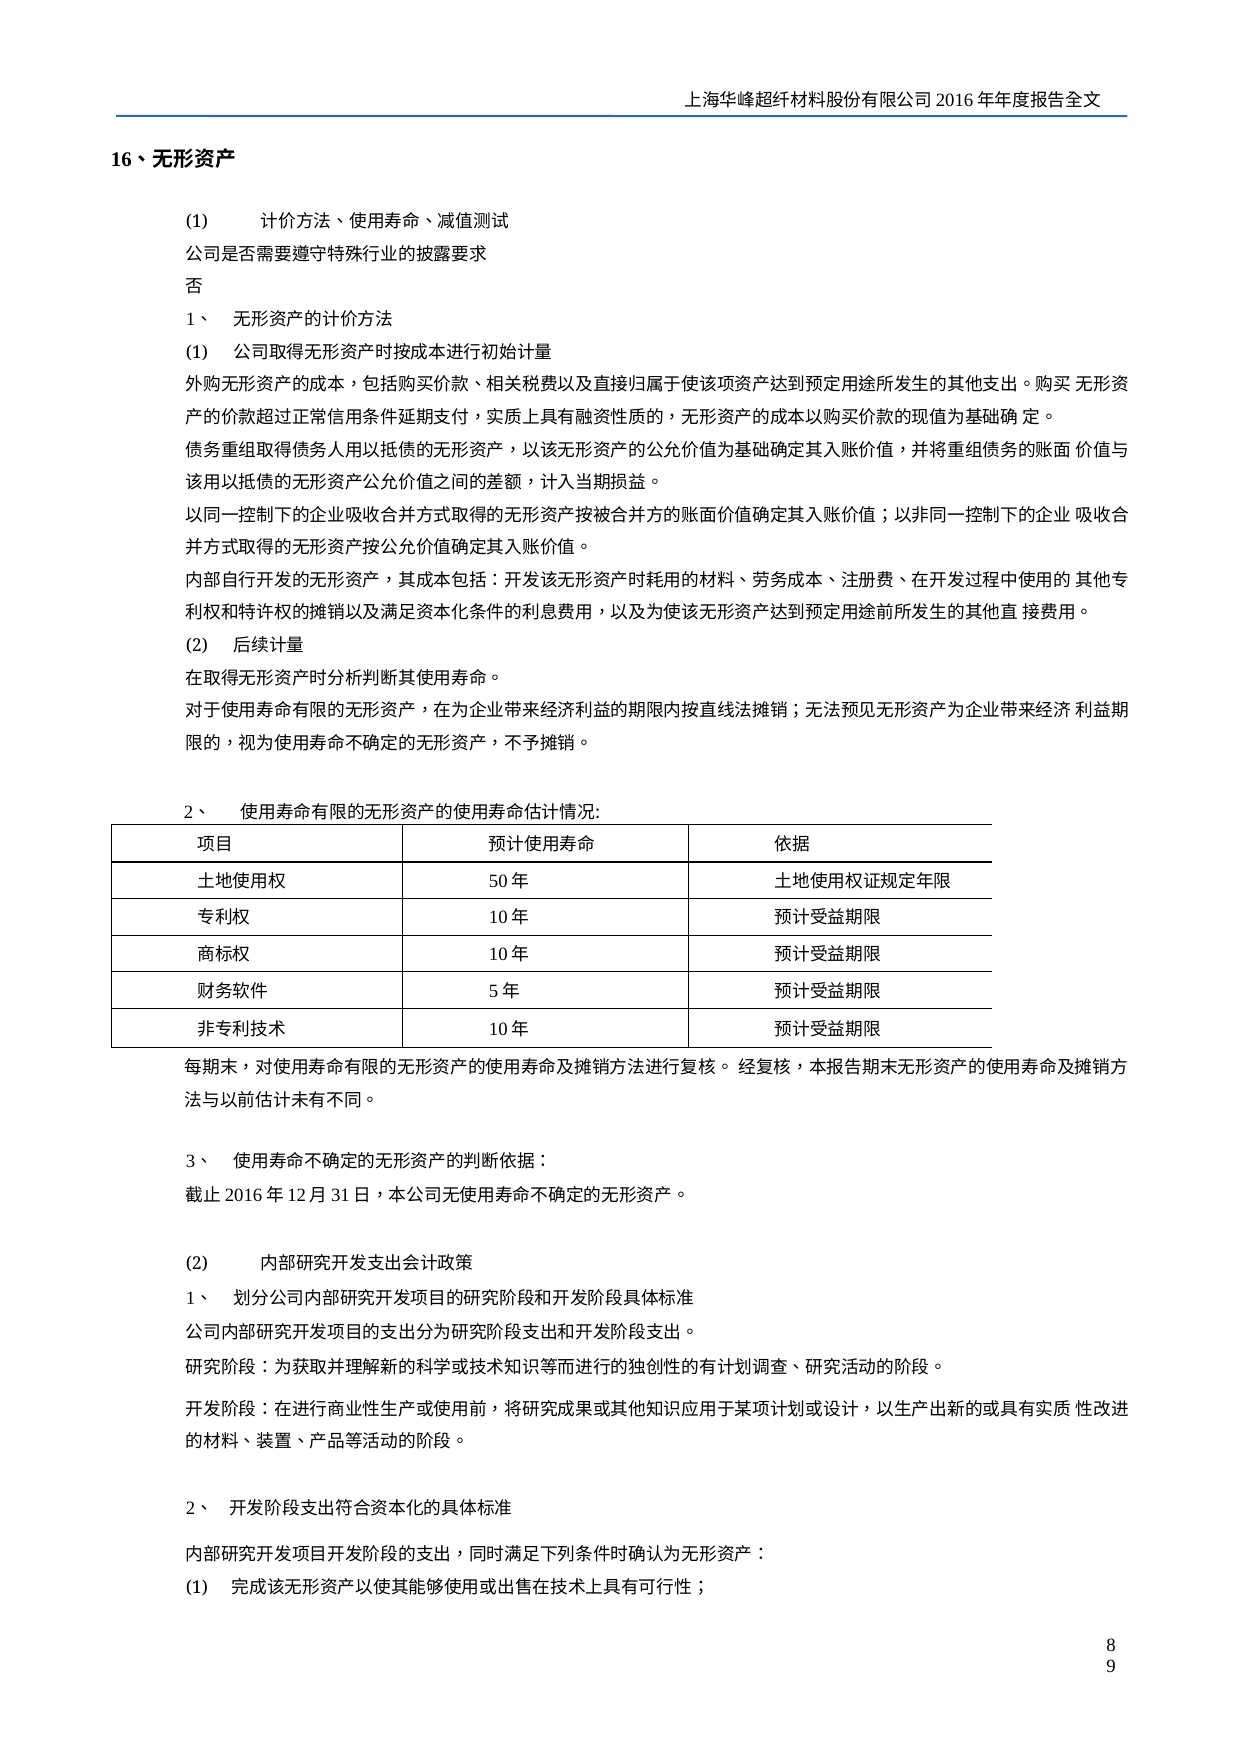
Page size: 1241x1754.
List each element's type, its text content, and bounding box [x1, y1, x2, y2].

text 外购无形资产的成本，包括购买价款、相关税费以及直接归属于使该项资产达到预定用途所发生的其他支出。购买 无形资产的价款超过正常信用条件延期支付，实质上具有融资性质的，无形资产的成本以购买价款的现值为基础确 定。 [186, 365, 1130, 430]
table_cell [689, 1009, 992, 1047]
text 以同一控制下的企业吸收合并方式取得的无形资产按被合并方的账面价值确定其入账价值；以非同一控制下的企业 吸收合并方式取得的无形资产按公允价值确定其入账价值。 [186, 495, 1130, 560]
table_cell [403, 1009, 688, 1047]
text 每期末，对使用寿命有限的无形资产的使用寿命及摊销方法进行复核。 经复核，本报告期末无形资产的使用寿命及摊销方法与以前估计未有不同。 [184, 1048, 1130, 1113]
text 对于使用寿命有限的无形资产，在为企业带来经济利益的期限内按直线法摊销；无法预见无形资产为企业带来经济 利益期限的，视为使用寿命不确定的无形资产，不予摊销。 [186, 691, 1130, 756]
list 计价方法、使用寿命、减值测试 [111, 202, 1130, 234]
text 内部自行开发的无形资产，其成本包括：开发该无形资产时耗用的材料、劳务成本、注册费、在开发过程中使用的 其他专利权和特许权的摊销以及满足资本化条件的利息费用，以及为使该无形资产达到预定用途前所发生的其他直 接费用。 [186, 560, 1130, 626]
text 2、 开发阶段支出符合资本化的具体标准 [111, 1496, 1130, 1520]
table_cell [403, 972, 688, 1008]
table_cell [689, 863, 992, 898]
text 公司是否需要遵守特殊行业的披露要求 [111, 234, 1130, 267]
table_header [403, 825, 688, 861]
text 1、 划分公司内部研究开发项目的研究阶段和开发阶段具体标准 [111, 1285, 1130, 1309]
text 在取得无形资产时分析判断其使用寿命。 [111, 658, 1130, 691]
list 内部研究开发支出会计政策 [111, 1251, 1130, 1275]
text 否 [111, 267, 1130, 299]
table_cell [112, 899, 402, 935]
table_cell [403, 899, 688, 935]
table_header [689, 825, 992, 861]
text 开发阶段：在进行商业性生产或使用前，将研究成果或其他知识应用于某项计划或设计，以生产出新的或具有实质 性改进的材料、装置、产品等活动的阶段。 [186, 1389, 1130, 1454]
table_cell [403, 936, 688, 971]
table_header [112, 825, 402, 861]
text 2、 使用寿命有限的无形资产的使用寿命估计情况: [183, 800, 1130, 824]
text 1、 无形资产的计价方法 [111, 299, 1130, 332]
text 3、 使用寿命不确定的无形资产的判断依据： [111, 1148, 1130, 1172]
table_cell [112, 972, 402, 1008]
text 内部研究开发项目开发阶段的支出，同时满足下列条件时确认为无形资产： [111, 1533, 1130, 1567]
list 公司取得无形资产时按成本进行初始计量 [111, 332, 1130, 365]
text 研究阶段：为获取并理解新的科学或技术知识等而进行的独创性的有计划调查、研究活动的阶段。 [111, 1354, 1130, 1379]
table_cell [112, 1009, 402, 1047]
text 16、无形资产 [111, 144, 1130, 172]
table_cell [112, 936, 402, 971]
text 债务重组取得债务人用以抵债的无形资产，以该无形资产的公允价值为基础确定其入账价值，并将重组债务的账面 价值与该用以抵债的无形资产公允价值之间的差额，计入当期损益。 [186, 430, 1130, 495]
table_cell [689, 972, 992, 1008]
text 公司内部研究开发项目的支出分为研究阶段支出和开发阶段支出。 [111, 1320, 1130, 1344]
list 后续计量 [111, 626, 1130, 658]
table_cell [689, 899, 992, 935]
list 完成该无形资产以使其能够使用或出售在技术上具有可行性； [111, 1567, 1130, 1600]
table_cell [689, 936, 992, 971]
text 截止2016年12月31日，本公司无使用寿命不确定的无形资产。 [111, 1183, 1130, 1207]
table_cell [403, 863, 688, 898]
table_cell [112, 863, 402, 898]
